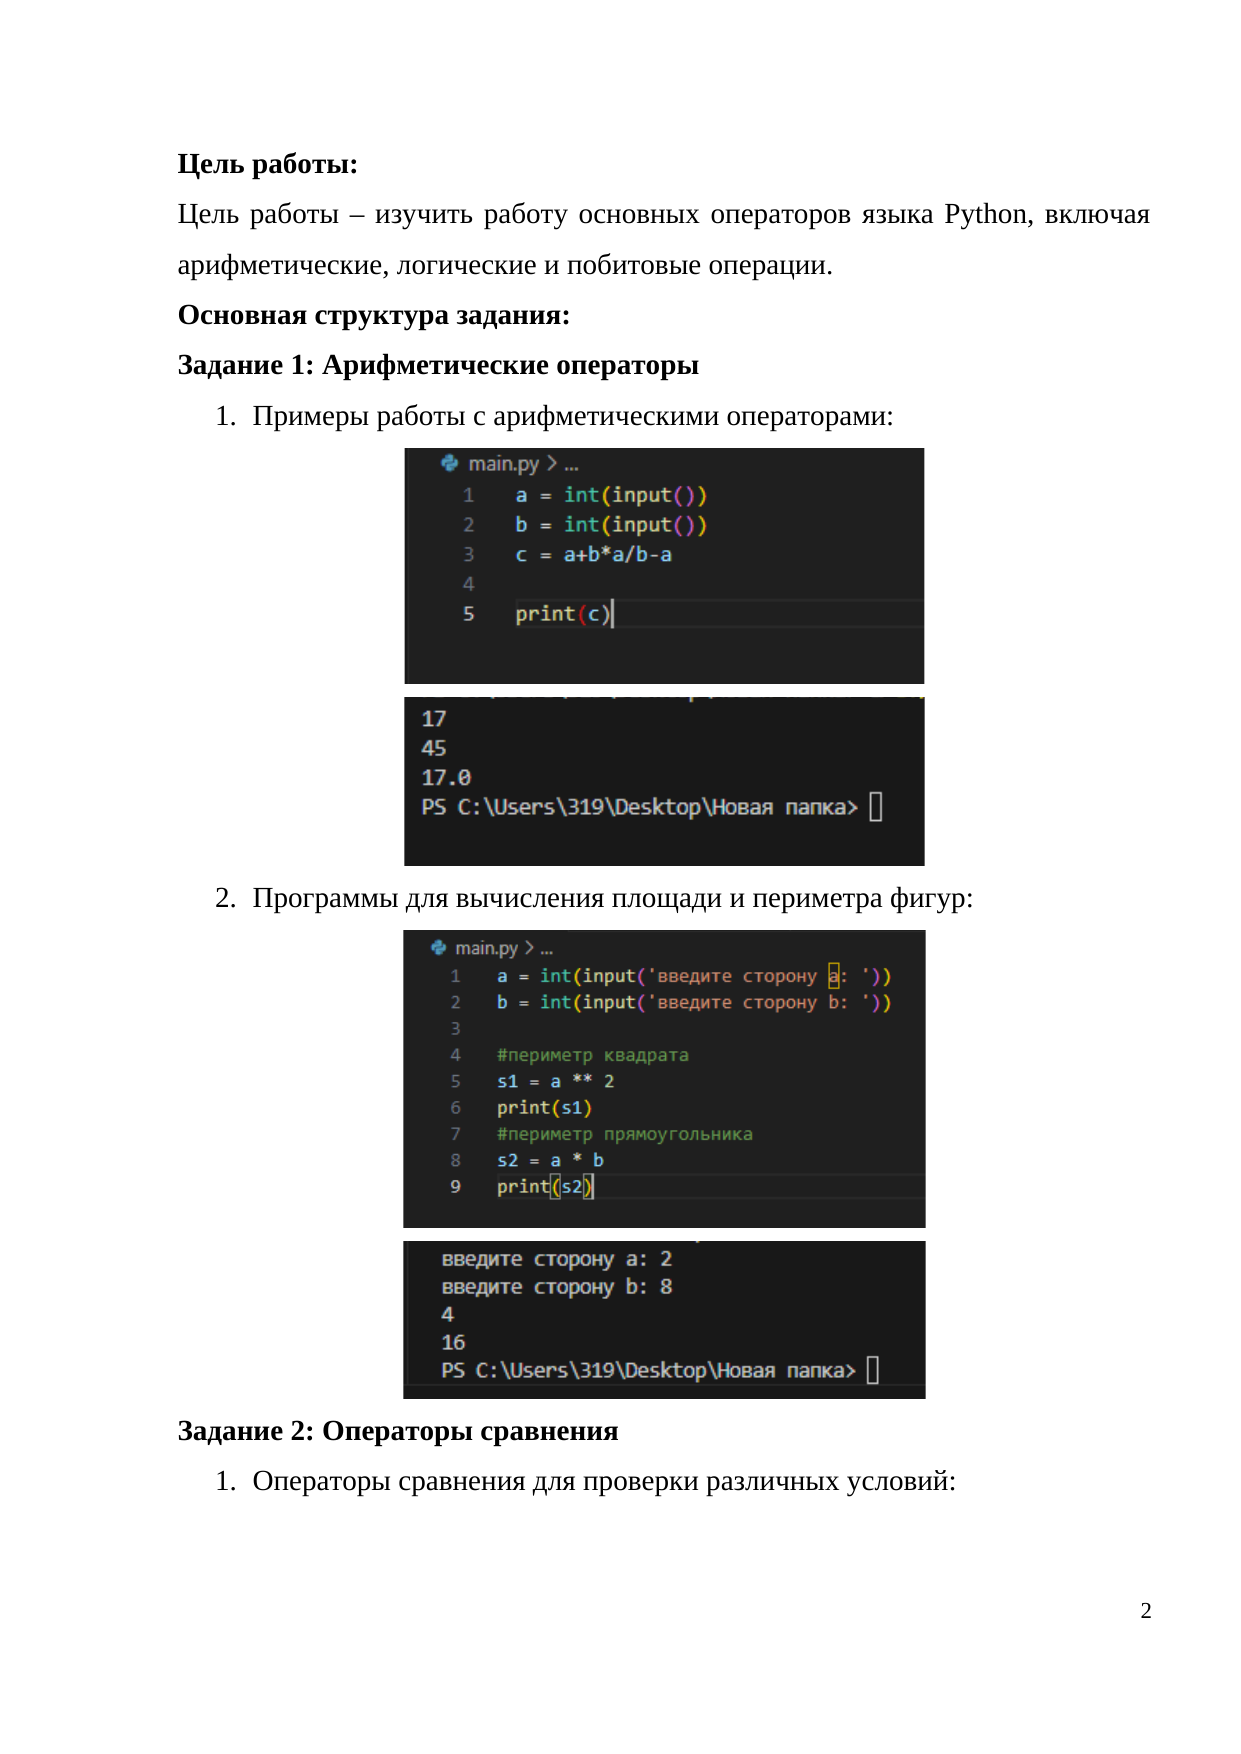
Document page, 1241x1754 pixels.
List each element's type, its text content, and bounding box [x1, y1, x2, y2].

list Операторы сравнения для проверки различных условий: [215, 1463, 1152, 1497]
picture [404, 697, 925, 866]
picture [403, 1241, 926, 1399]
text Задание 1: Арифметические операторы [177, 347, 1152, 381]
list Программы для вычисления площади и периметра фигур: [215, 880, 1152, 913]
text Цель работы – изучить работу основных операторов языка Python, включая арифметические, логические и побитовые операции. [177, 197, 1152, 280]
picture [404, 448, 925, 684]
picture [403, 930, 926, 1228]
list Примеры работы с арифметическими операторами: [215, 398, 1152, 431]
text Основная структура задания: [177, 297, 1152, 331]
text Задание 2: Операторы сравнения [177, 1413, 1152, 1447]
text Цель работы: [177, 146, 1152, 180]
